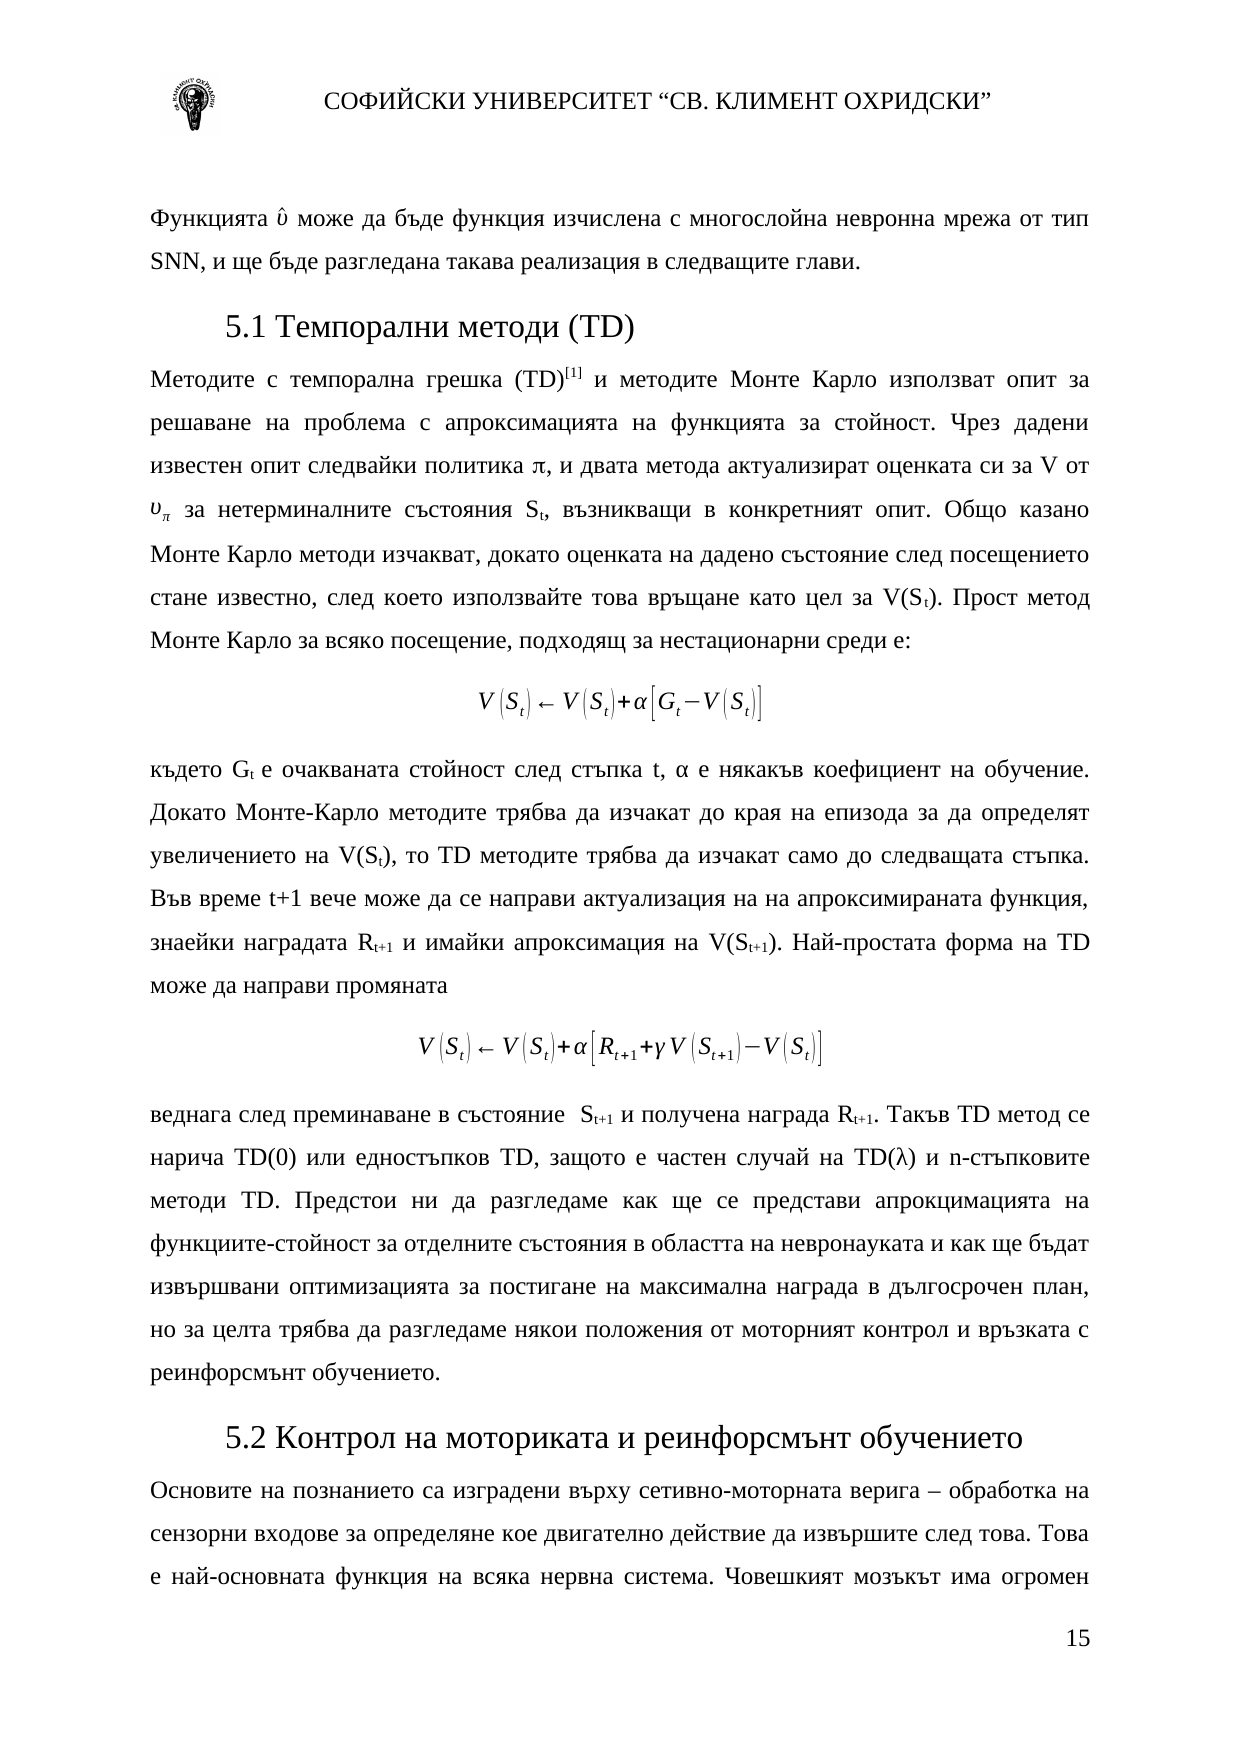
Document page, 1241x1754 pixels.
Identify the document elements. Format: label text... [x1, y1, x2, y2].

subtitle 5.1 Темпорални методи (TD) [225, 306, 1090, 344]
subtitle 5.2 Контрол на моториката и реинфорсмънт обучението [225, 1417, 1090, 1456]
text където Gt e очакваната стойност след стъпка t, α е някакъв коефициент на обучение. Докато Монте-Карло методите трябва да изчакат до края на епизода за да определят увеличението на V(St), то TD методите трябва да изчакат само до следващата стъпка. Във време t+1 вече може да се направи актуализация на на апроксимираната функция, знаейки наградата Rt+1 и имайки апроксимация на V(St+1). Най-простата форма на TD може да направи промяната [150, 754, 1090, 998]
text веднага след преминаване в състояние St+1 и получена награда Rt+1. Такъв TD метод се нарича TD(0) или едностъпков TD, защото е частен случай на TD(λ) и n-стъпковите методи TD. Предстои ни да разгледаме как ще се представи апрокцимацията на функциите-стойност за отделните състояния в областта на невронауката и как ще бъдат извършвани оптимизацията за постигане на максимална награда в дългосрочен план, но за целта трябва да разгледаме някои положения от моторният контрол и връзката с реинфорсмънт обучението. [150, 1099, 1090, 1386]
picture [161, 73, 222, 137]
text Методите с темпорална грешка (TD)[1] и методите Монте Карло използват опит за решаване на проблема с апроксимацията на функцията за стойност. Чрез дадени известен опит следвайки политика , и двата метода актуализират оценката си за V от за нетерминалните състояния St, възникващи в конкретният опит. Общо казано Монте Карло методи изчакват, докато оценката на дадено състояние след посещението стане известно, след което използвайте това връщане като цел за V(St). Прост метод Монте Карло за всяко посещение, подходящ за нестационарни среди е: [150, 364, 1090, 654]
